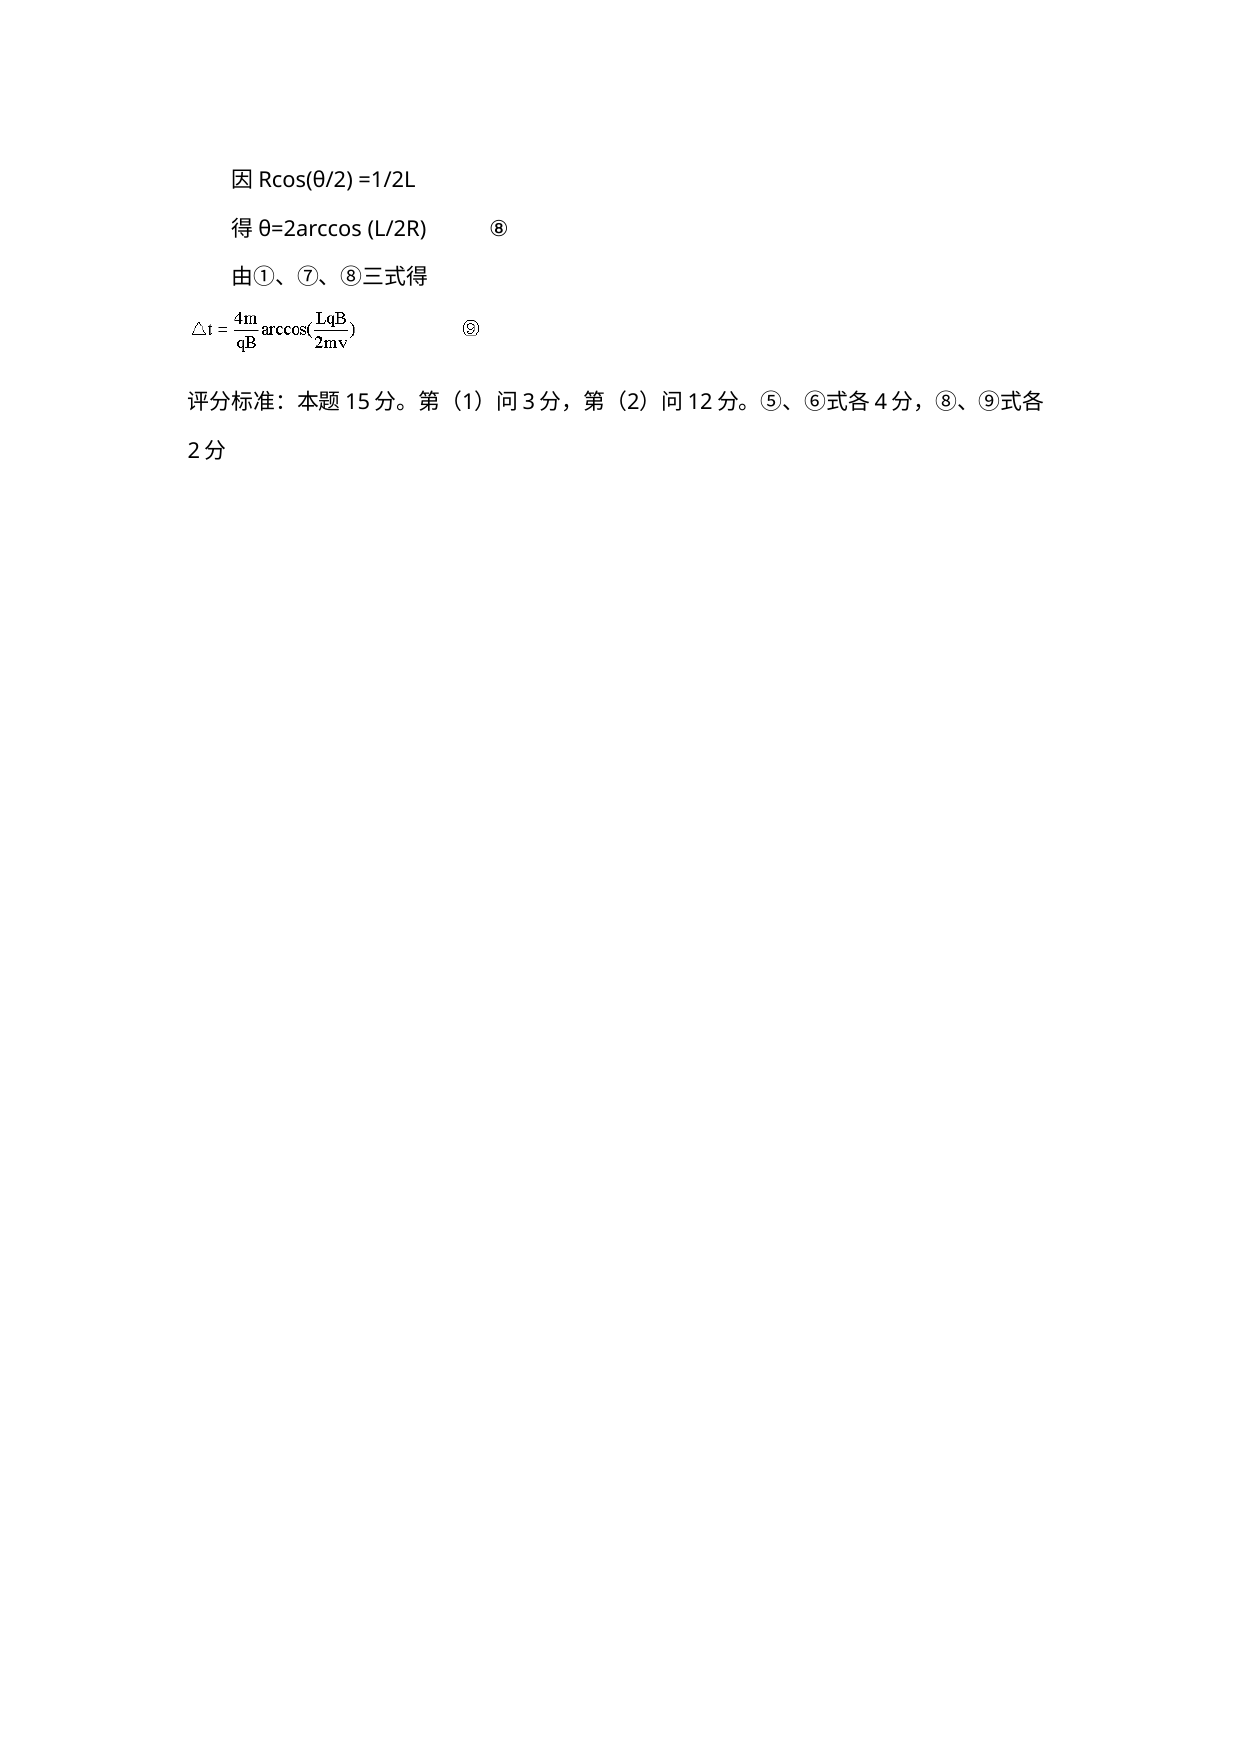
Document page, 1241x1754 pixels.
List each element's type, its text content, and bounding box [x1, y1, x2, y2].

text 评分标准：本题15分。第（1）问3分，第（2）问12分。⑤、⑥式各4分，⑧、⑨式各2分 [187, 384, 1053, 465]
text 因 Rcos(θ/2) =1/2L [187, 162, 1053, 194]
text 由①、⑦、⑧三式得 [187, 259, 1053, 291]
text 得 θ=2arccos (L/2R) ⑧ [187, 210, 1053, 243]
picture [187, 307, 483, 355]
